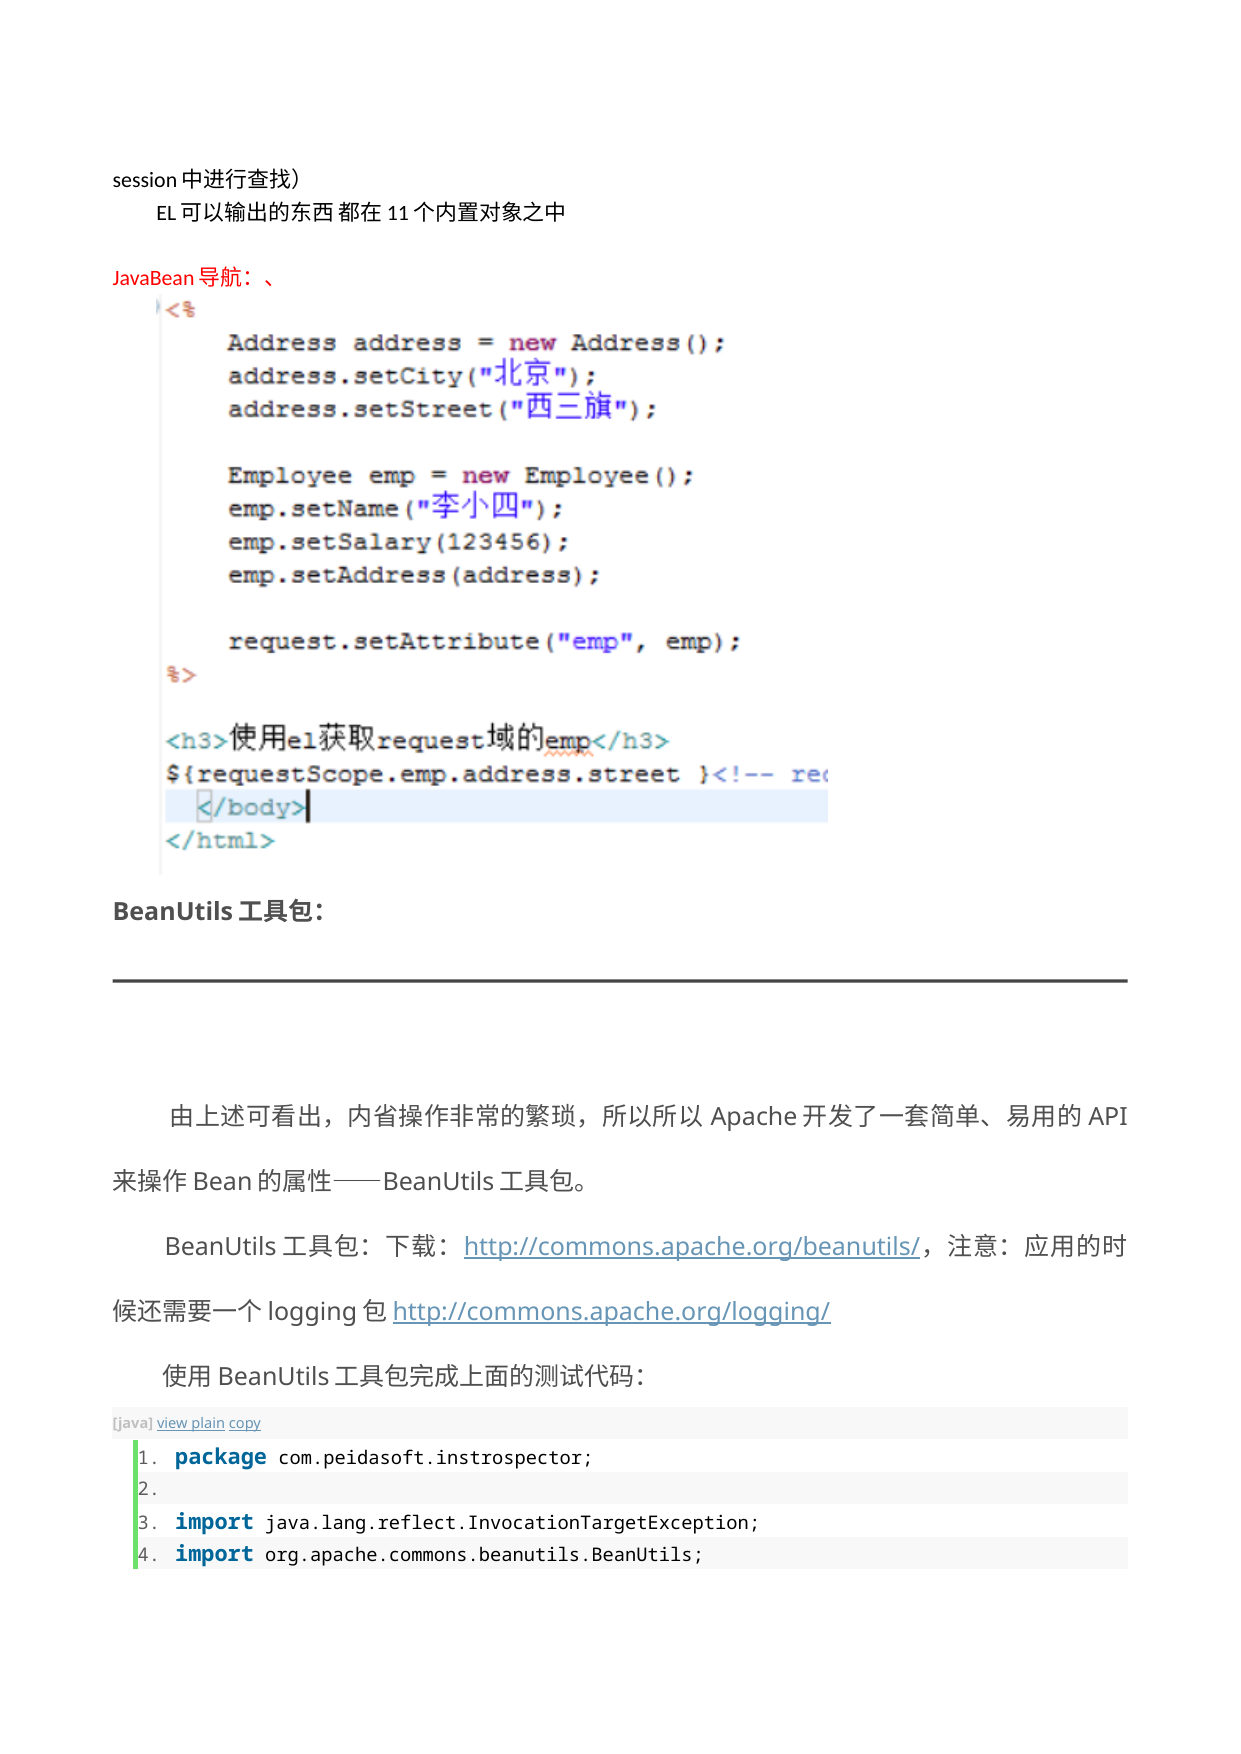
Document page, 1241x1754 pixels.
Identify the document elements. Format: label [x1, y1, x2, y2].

picture [156, 294, 828, 875]
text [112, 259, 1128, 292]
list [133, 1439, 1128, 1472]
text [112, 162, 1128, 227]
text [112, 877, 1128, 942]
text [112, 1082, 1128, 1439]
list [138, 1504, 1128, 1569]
